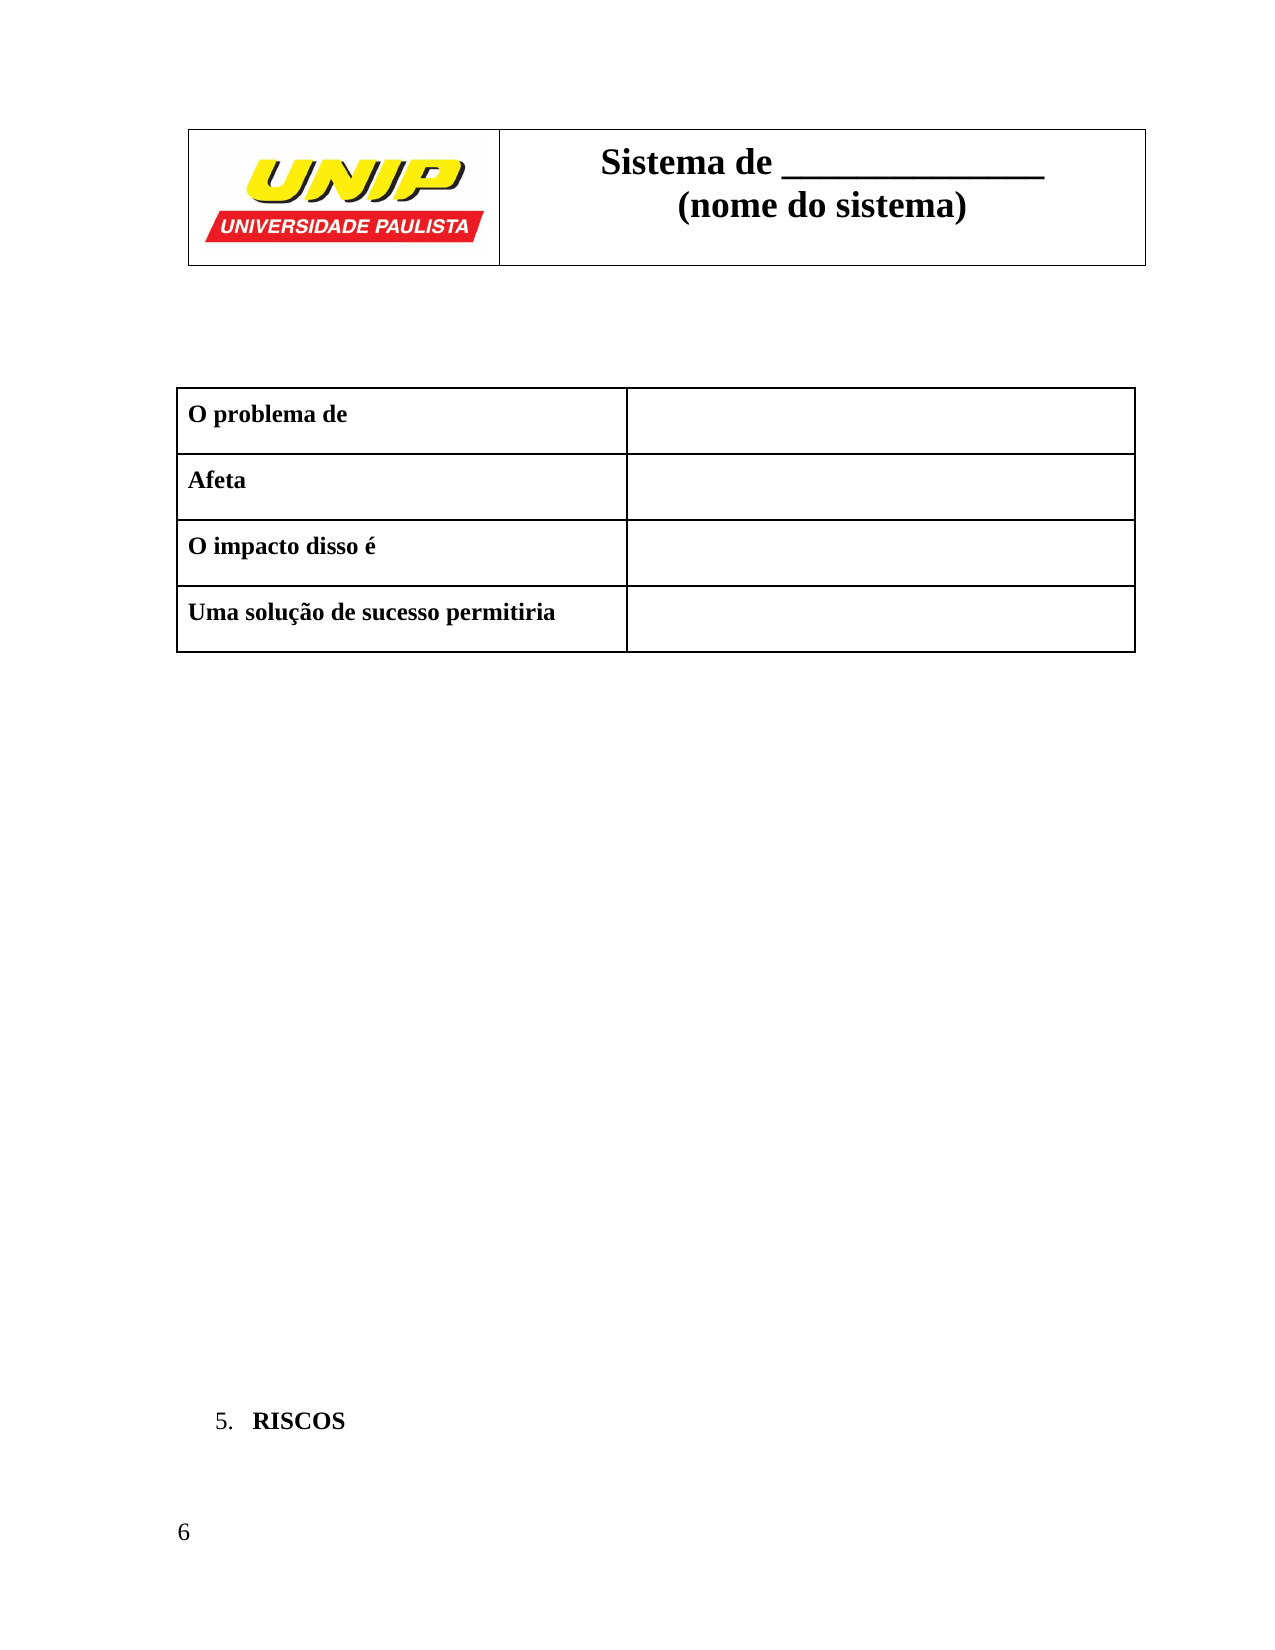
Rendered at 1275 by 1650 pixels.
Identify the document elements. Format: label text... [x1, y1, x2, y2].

list RISCOS [215, 1406, 1157, 1435]
table_header [628, 389, 1134, 453]
table_cell [628, 455, 1134, 519]
table_cell Afeta [178, 455, 626, 519]
table_header O problema de [178, 389, 626, 453]
table_cell [628, 521, 1134, 585]
table_cell Uma solução de sucesso permitiria [178, 587, 626, 651]
picture [200, 139, 488, 255]
table_cell O impacto disso é [178, 521, 626, 585]
table_cell [628, 587, 1134, 651]
